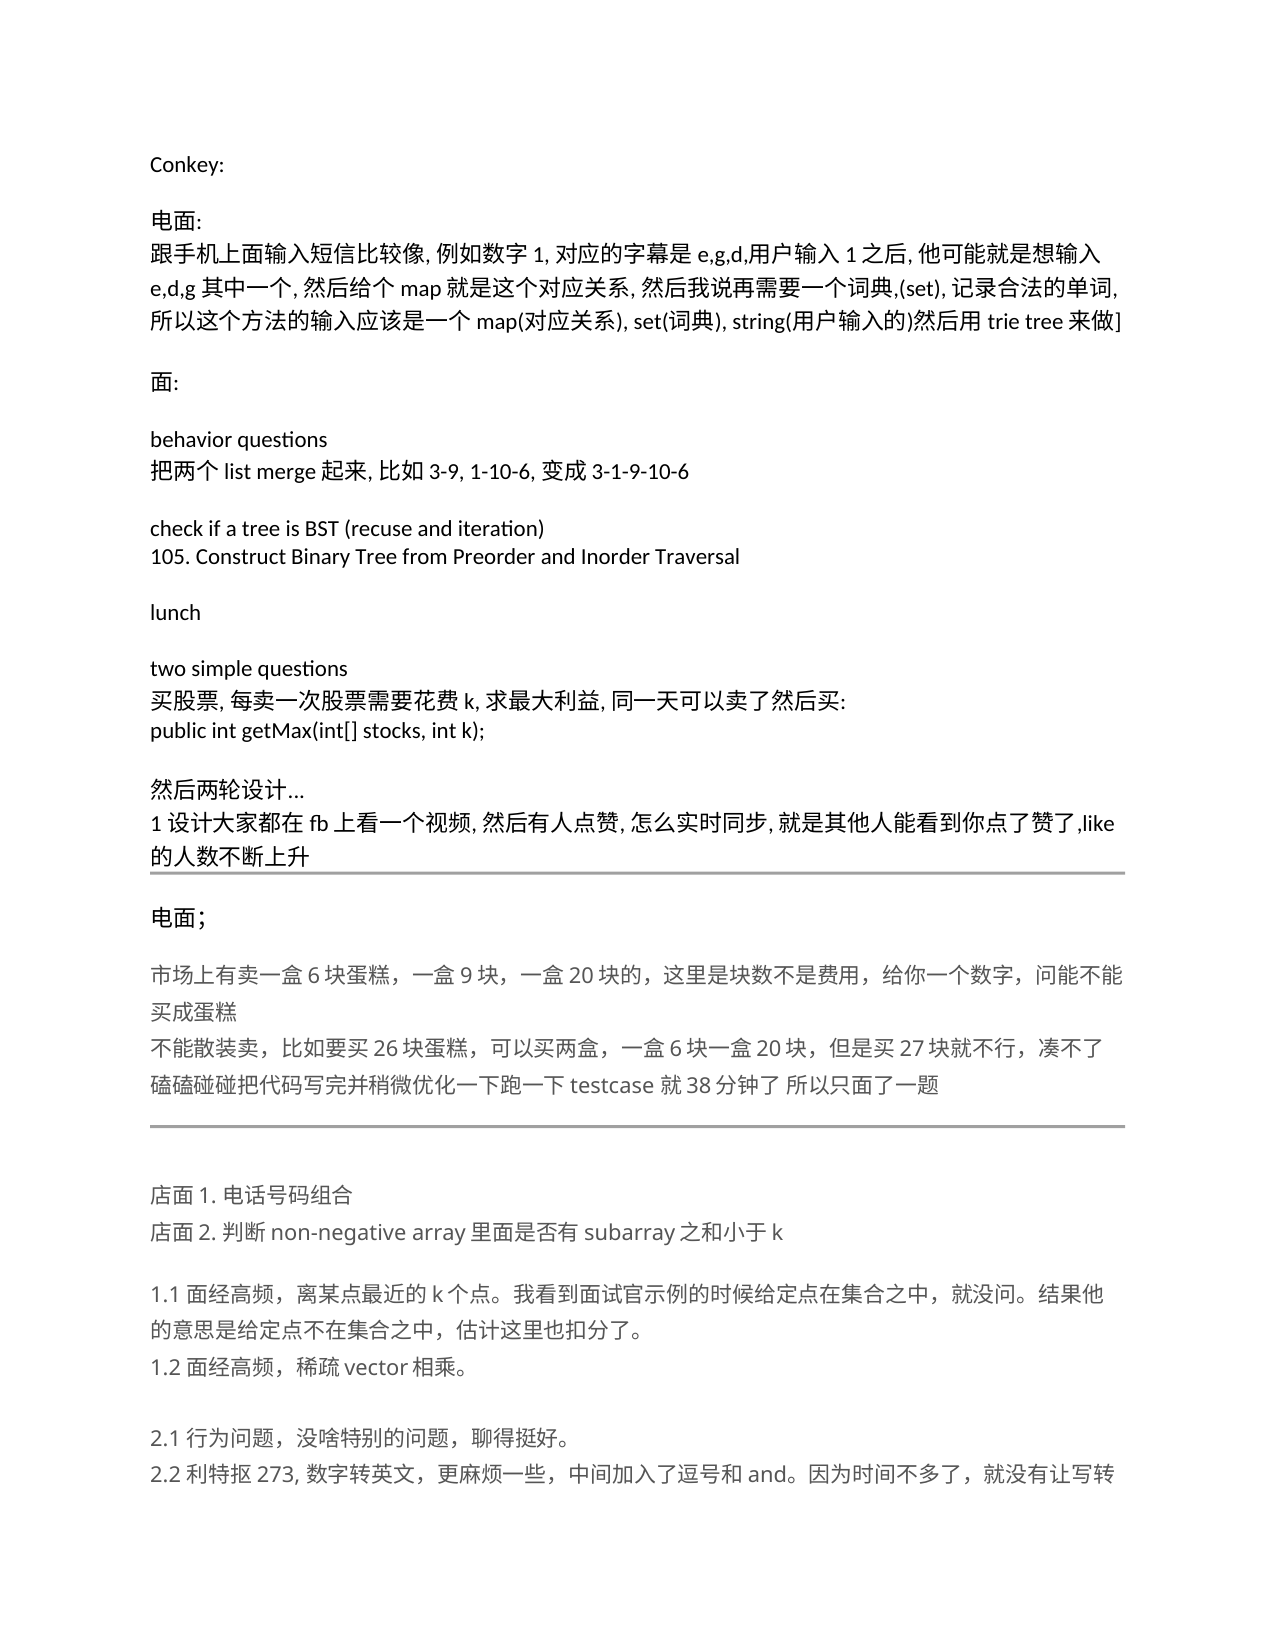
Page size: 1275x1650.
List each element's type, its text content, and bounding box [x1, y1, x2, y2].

text 跟手机上面输入短信比较像, 例如数字1, 对应的字幕是 e,g,d,用户输入1之后, 他可能就是想输入 e,d,g 其中一个, 然后给个 map 就是这个对应关系, 然后我说再需要一个词典,(set), 记录合法的单词, 所以这个方法的输入应该是一个 map(对应关系), set(词典), string(用户输入的)然后用 trie tree 来做] [150, 236, 1125, 336]
text behavior questions [150, 425, 1125, 453]
text check if a tree is BST (recuse and iteration) [150, 514, 1125, 542]
text 面: [150, 364, 1125, 397]
text 买股票, 每卖一次股票需要花费 k, 求最大利益, 同一天可以卖了然后买: [150, 683, 1125, 716]
text 电面: [150, 203, 1125, 236]
text 1 设计大家都在 fb 上看一个视频, 然后有人点赞, 怎么实时同步, 就是其他人能看到你点了赞了,like 的人数不断上升 [150, 805, 1125, 871]
text public int getMax(int[] stocks, int k); [150, 716, 1125, 744]
text lunch [150, 598, 1125, 627]
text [150, 1178, 1125, 1489]
text Conkey: [150, 150, 1125, 178]
text two simple questions [150, 654, 1125, 683]
text 105. Construct Binary Tree from Preorder and Inorder Traversal [150, 542, 1125, 571]
text 把两个 list merge 起来, 比如3-9, 1-10-6, 变成3-1-9-10-6 [150, 453, 1125, 486]
text 市场上有卖一盒6块蛋糕，一盒9块，一盒20块的，这里是块数不是费用，给你一个数字，问能不能买成蛋糕 不能散装卖，比如要买26块蛋糕，可以买两盒，一盒6块一盒20块，但是买27块就不行，凑不了 磕磕碰碰把代码写完并稍微优化一下跑一下testcase 就38分钟了 所以只面了一题 [150, 958, 1125, 1099]
text 然后两轮设计... [150, 772, 1125, 805]
text 电面； [150, 899, 1125, 933]
